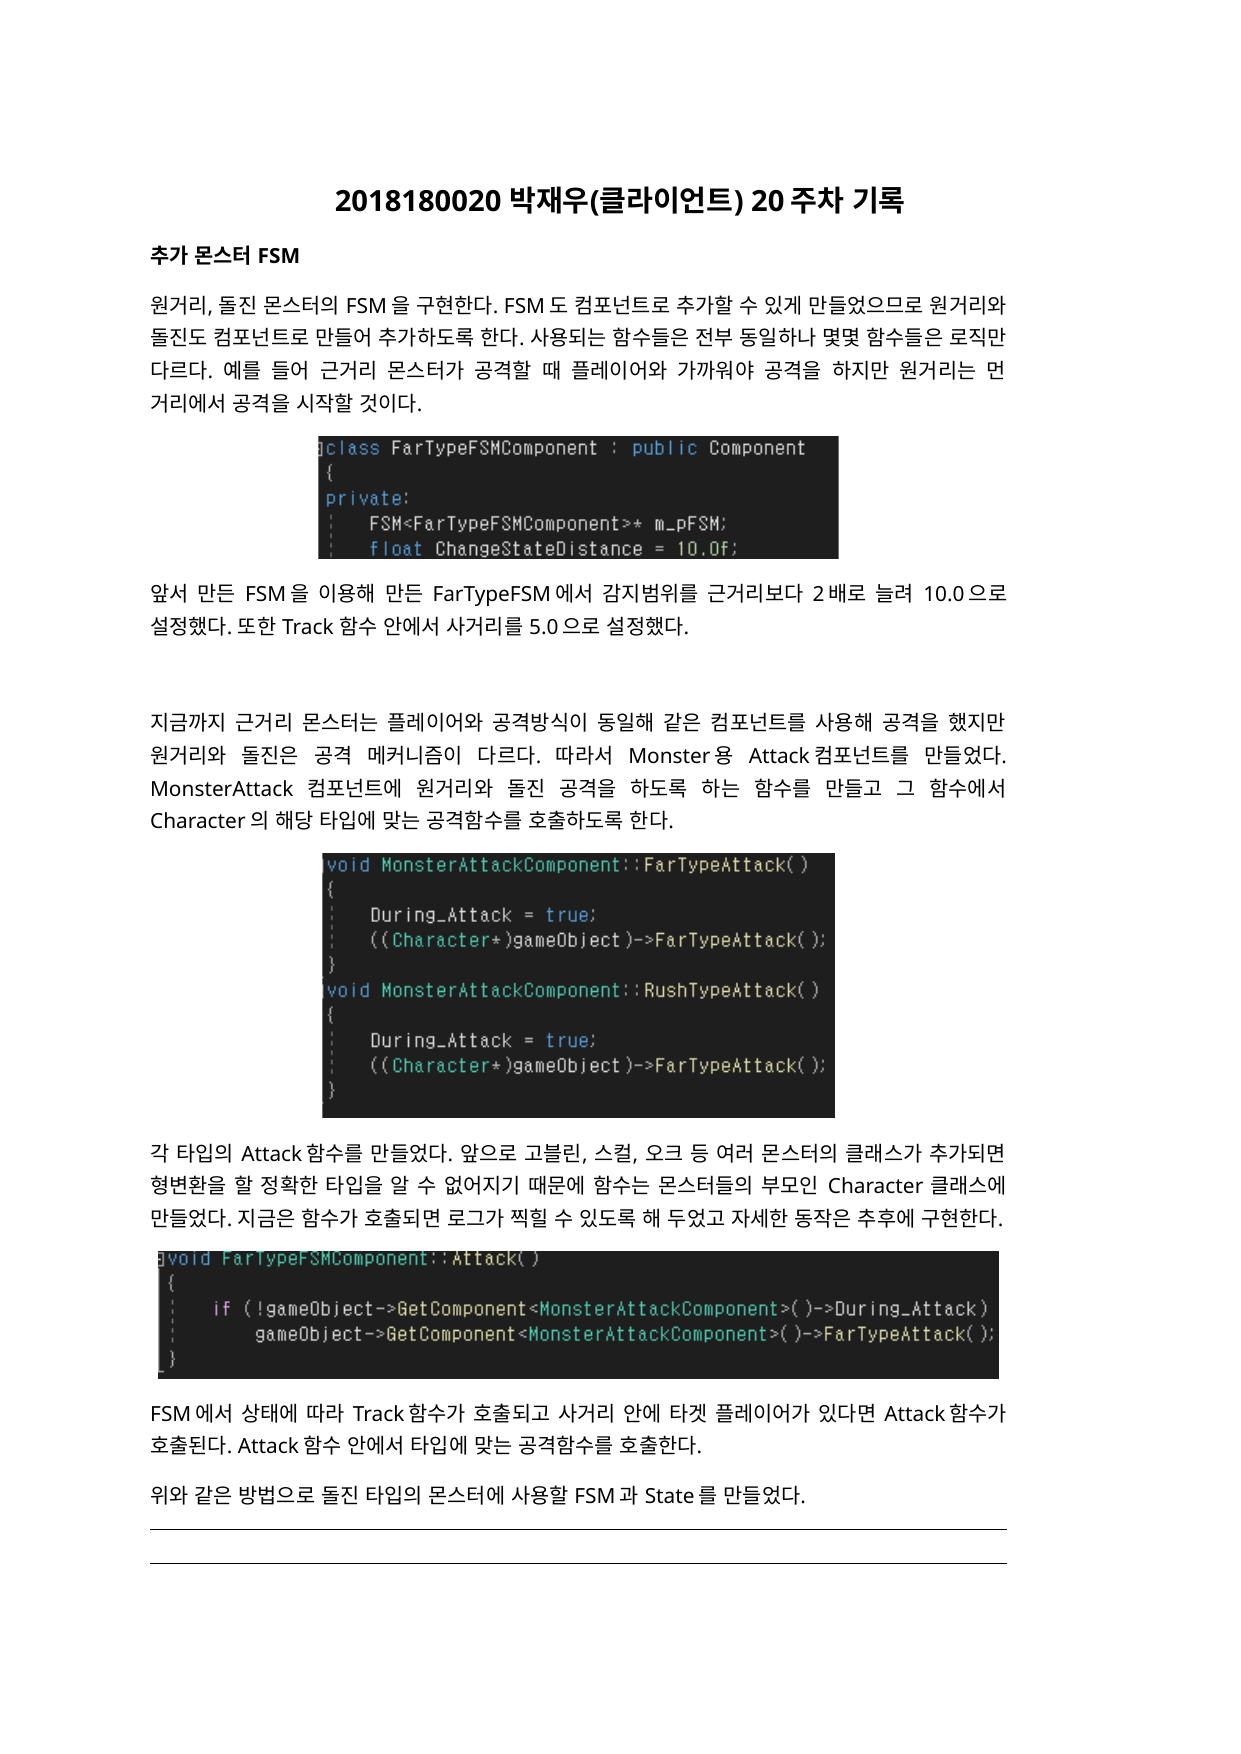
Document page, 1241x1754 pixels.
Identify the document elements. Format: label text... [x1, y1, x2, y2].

text 앞서 만든 FSM을 이용해 만든 FarTypeFSM에서 감지범위를 근거리보다 2배로 늘려 10.0으로 설정했다. 또한 Track 함수 안에서 사거리를 5.0으로 설정했다. [150, 577, 1007, 640]
picture [322, 853, 835, 1118]
picture [318, 436, 839, 559]
text 2018180020 박재우(클라이언트) 20주차 기록 [150, 177, 1090, 219]
text 원거리, 돌진 몬스터의 FSM을 구현한다. FSM도 컴포넌트로 추가할 수 있게 만들었으므로 원거리와 돌진도 컴포넌트로 만들어 추가하도록 한다. 사용되는 함수들은 전부 동일하나 몇몇 함수들은 로직만 다르다. 예를 들어 근거리 몬스터가 공격할 때 플레이어와 가까워야 공격을 하지만 원거리는 먼 거리에서 공격을 시작할 것이다. [150, 289, 1007, 417]
text 추가 몬스터 FSM [150, 239, 1007, 270]
text 지금까지 근거리 몬스터는 플레이어와 공격방식이 동일해 같은 컴포넌트를 사용해 공격을 했지만 원거리와 돌진은 공격 메커니즘이 다르다. 따라서 Monster용 Attack컴포넌트를 만들었다. MonsterAttack 컴포넌트에 원거리와 돌진 공격을 하도록 하는 함수를 만들고 그 함수에서 Character의 해당 타입에 맞는 공격함수를 호출하도록 한다. [150, 707, 1007, 835]
text FSM에서 상태에 따라 Track함수가 호출되고 사거리 안에 타겟 플레이어가 있다면 Attack함수가 호출된다. Attack함수 안에서 타입에 맞는 공격함수를 호출한다. [150, 1397, 1007, 1460]
text 위와 같은 방법으로 돌진 타입의 몬스터에 사용할 FSM과 State를 만들었다. [150, 1479, 1007, 1509]
picture [158, 1251, 999, 1379]
text 각 타입의 Attack함수를 만들었다. 앞으로 고블린, 스컬, 오크 등 여러 몬스터의 클래스가 추가되면 형변환을 할 정확한 타입을 알 수 없어지기 때문에 함수는 몬스터들의 부모인 Character 클래스에 만들었다. 지금은 함수가 호출되면 로그가 찍힐 수 있도록 해 두었고 자세한 동작은 추후에 구현한다. [150, 1137, 1007, 1233]
